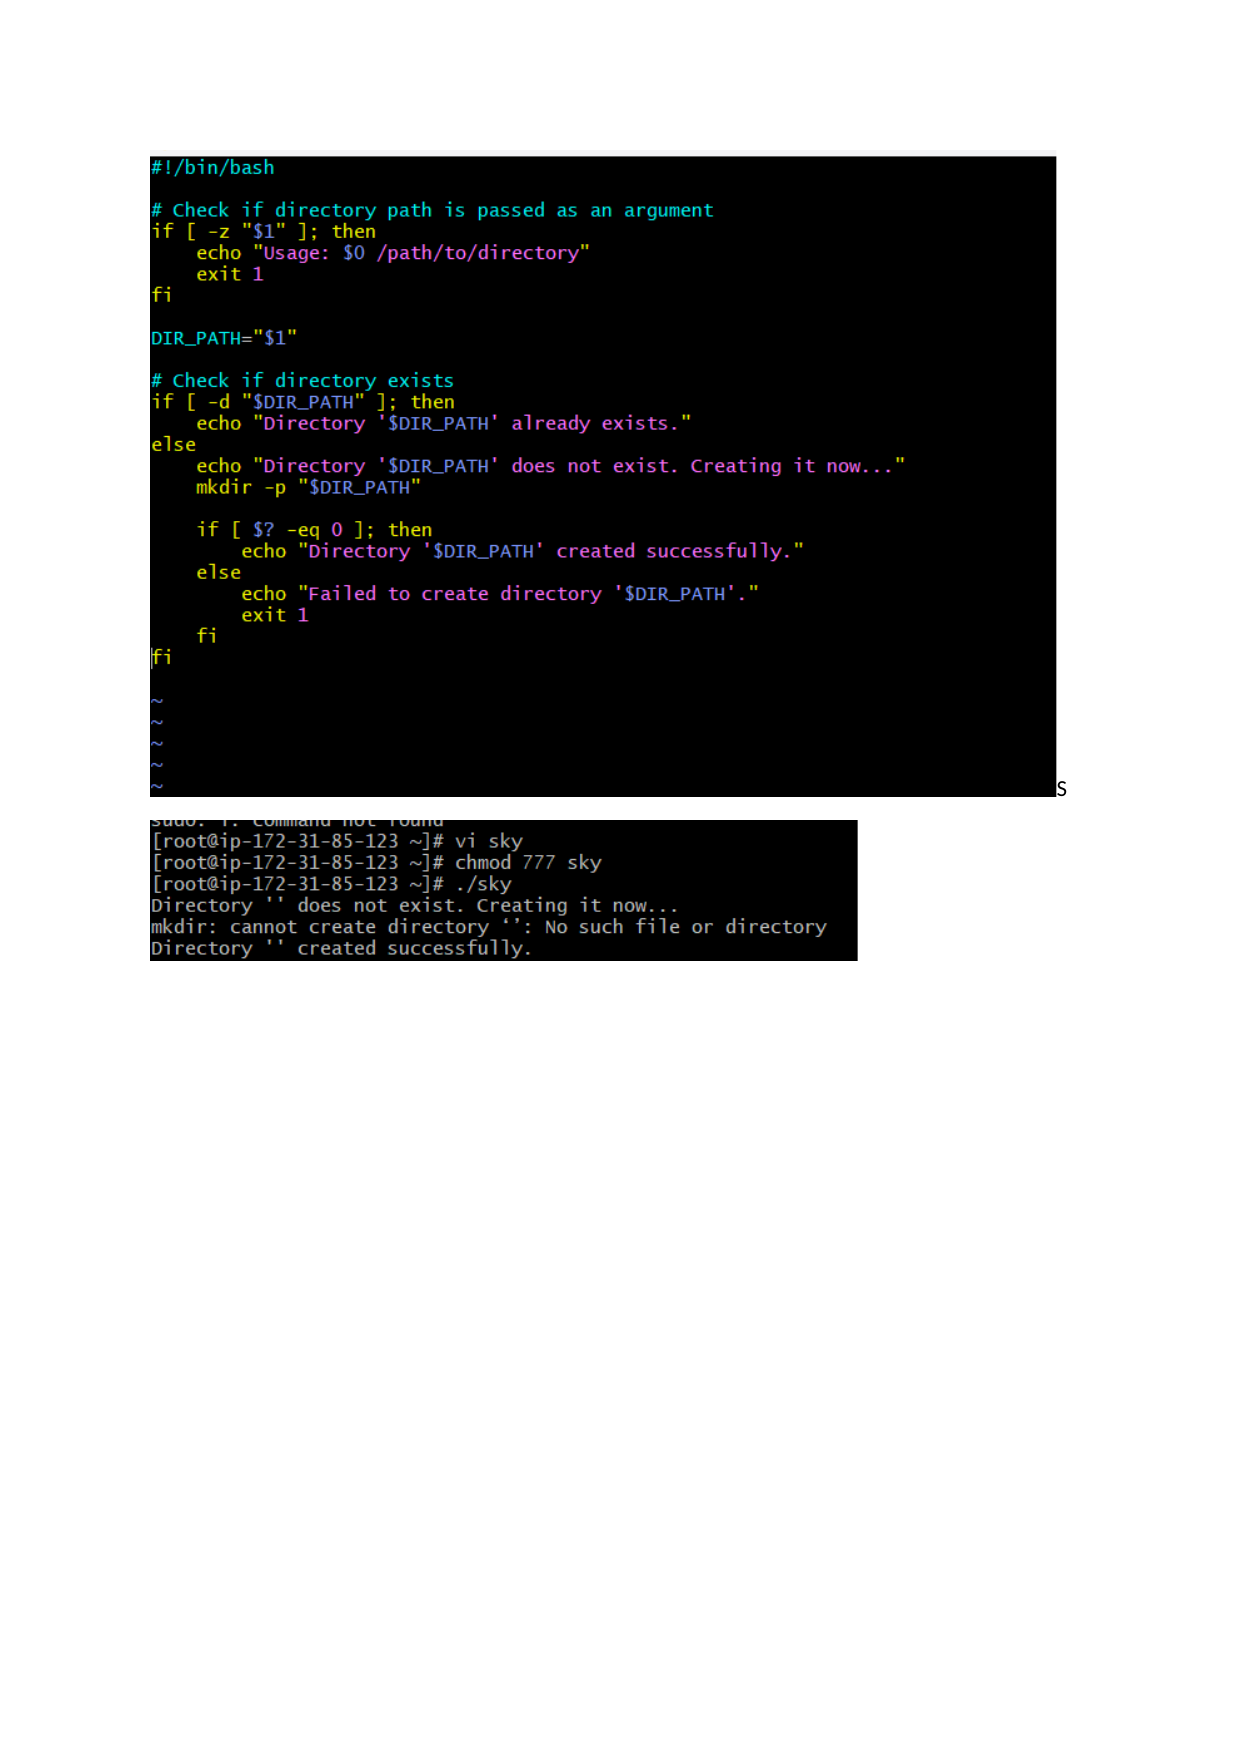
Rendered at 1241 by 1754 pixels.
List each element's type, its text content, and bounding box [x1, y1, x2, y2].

picture [150, 820, 858, 961]
picture [150, 150, 1057, 797]
